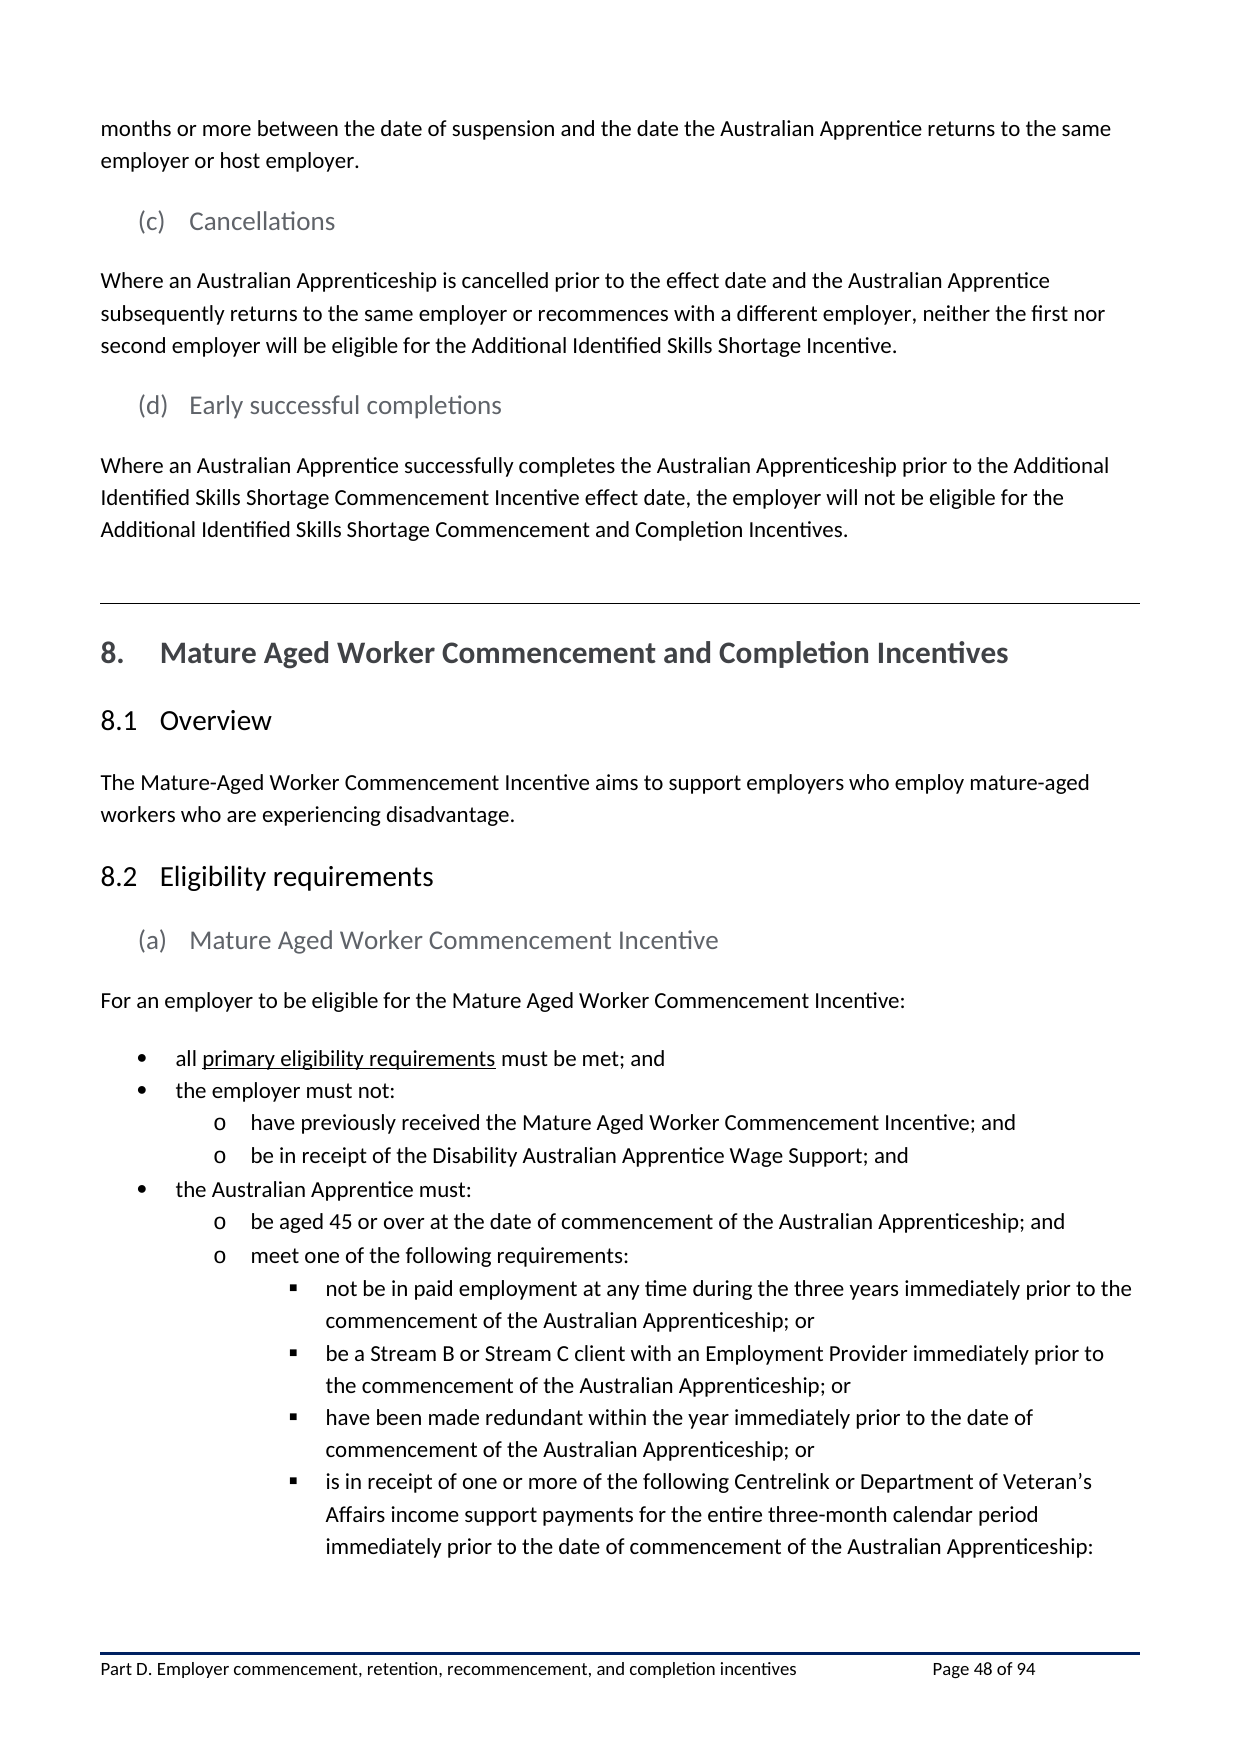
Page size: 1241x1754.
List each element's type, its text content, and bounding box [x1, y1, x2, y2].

list all primary eligibility requirements must be met; and [138, 1044, 1140, 1072]
list have previously received the Mature Aged Worker Commencement Incentive; and [213, 1108, 1140, 1137]
list the employer must not: [138, 1076, 1140, 1104]
list the Australian Apprentice must: [138, 1175, 1140, 1203]
list meet one of the following requirements: [213, 1241, 1140, 1270]
subtitle Cancellations [138, 204, 1140, 237]
subtitle Mature Aged Worker Commencement Incentive [138, 923, 1140, 957]
text Where an Australian Apprentice successfully completes the Australian Apprenticeship prior to the Additional Identified Skills Shortage Commencement Incentive effect date, the employer will not be eligible for the Additional Identified Skills Shortage Commencement and Completion Incentives. [100, 451, 1140, 543]
text For an employer to be eligible for the Mature Aged Worker Commencement Incentive: [100, 986, 1140, 1014]
list be aged 45 or over at the date of commencement of the Australian Apprenticeship; and [213, 1207, 1140, 1236]
list is in receipt of one or more of the following Centrelink or Department of Veteran’s Affairs income support payments for the entire three-month calendar period immediately prior to the date of commencement of the Australian Apprenticeship: [288, 1467, 1140, 1560]
list be in receipt of the Disability Australian Apprentice Wage Support; and [213, 1142, 1140, 1171]
list not be in paid employment at any time during the three years immediately prior to the commencement of the Australian Apprenticeship; or [288, 1274, 1140, 1334]
subtitle Mature Aged Worker Commencement and Completion Incentives [100, 633, 1140, 672]
list have been made redundant within the year immediately prior to the date of commencement of the Australian Apprenticeship; or [288, 1403, 1140, 1463]
text Where an Australian Apprenticeship is cancelled prior to the effect date and the Australian Apprentice subsequently returns to the same employer or recommences with a different employer, neither the first nor second employer will be eligible for the Additional Identified Skills Shortage Incentive. [100, 267, 1140, 359]
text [100, 114, 1140, 174]
text The Mature-Aged Worker Commencement Incentive aims to support employers who employ mature-aged workers who are experiencing disadvantage. [100, 768, 1140, 828]
list be a Stream B or Stream C client with an Employment Provider immediately prior to the commencement of the Australian Apprenticeship; or [288, 1339, 1140, 1399]
subtitle Overview [100, 702, 1140, 738]
subtitle Eligibility requirements [100, 858, 1140, 893]
subtitle Early successful completions [138, 388, 1140, 421]
